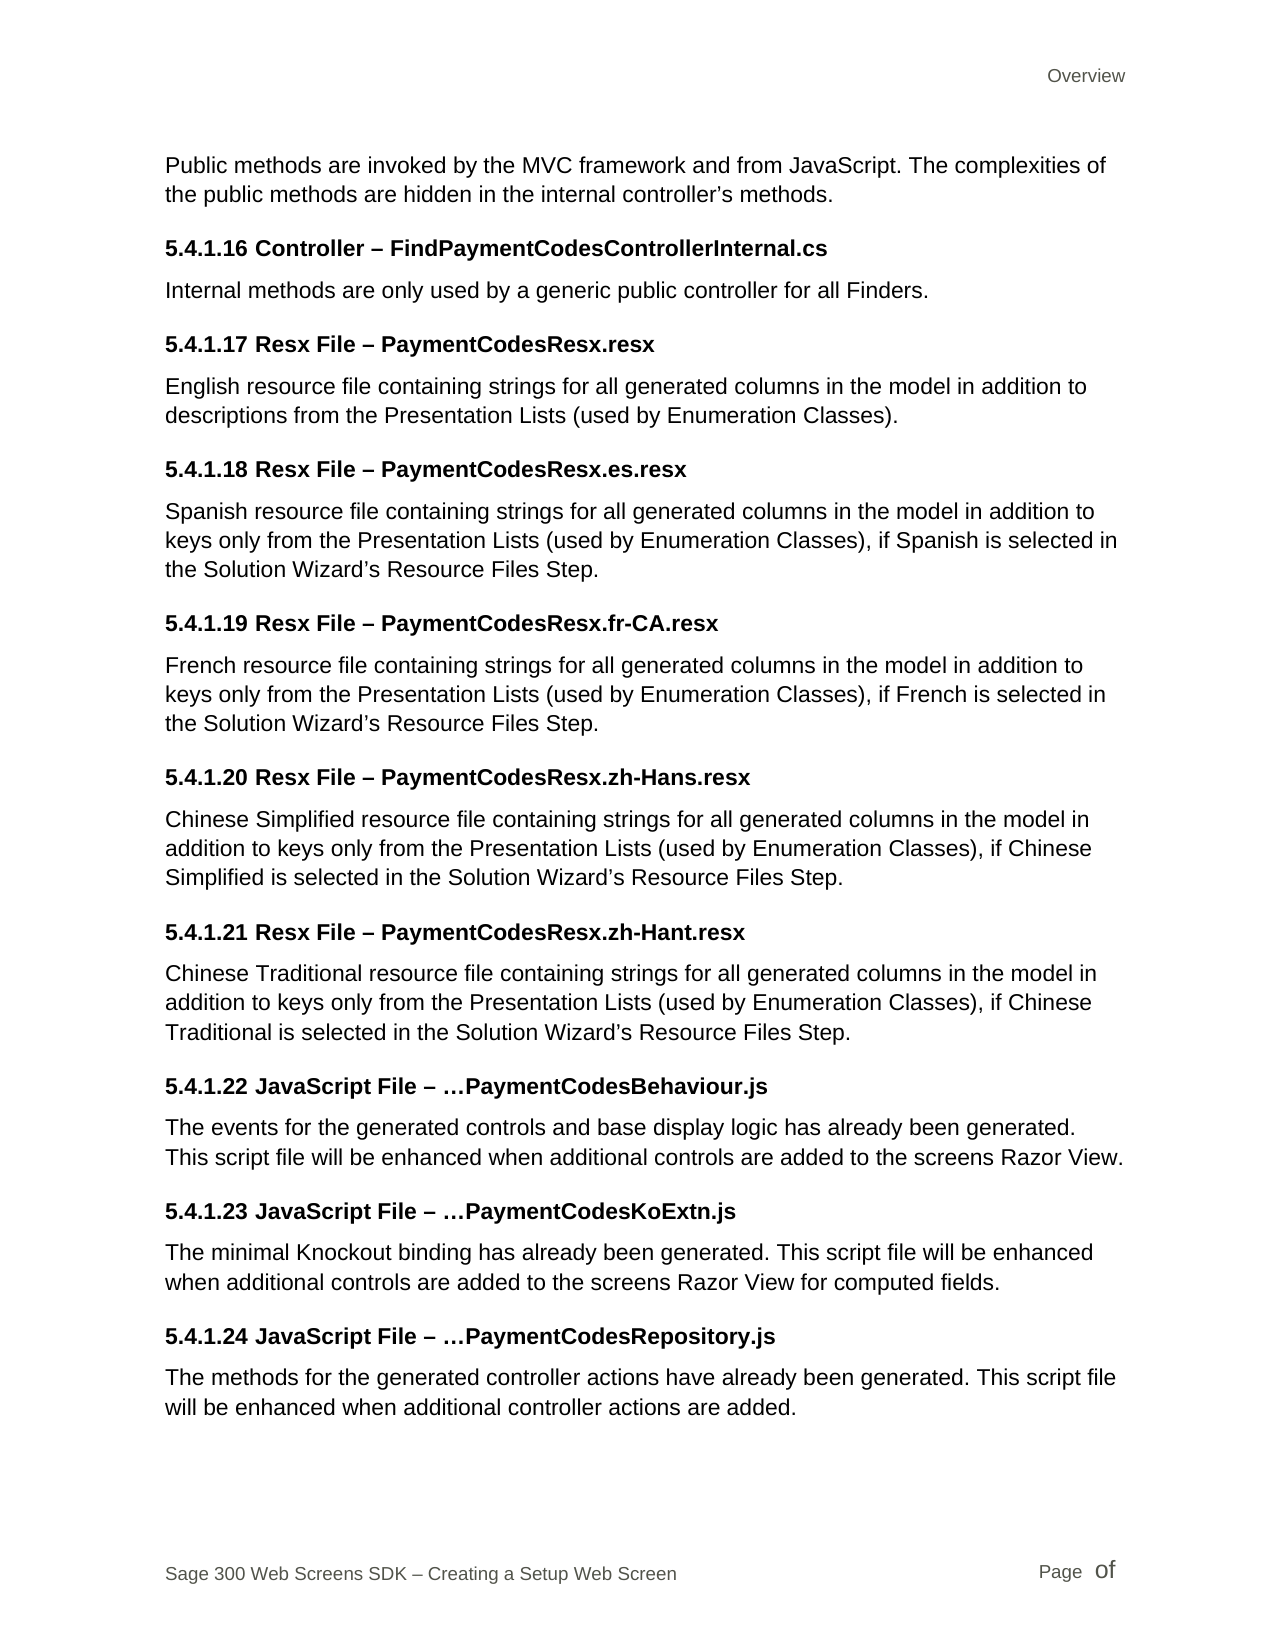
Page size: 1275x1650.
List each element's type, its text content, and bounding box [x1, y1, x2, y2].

subtitle 5.4.1.23 JavaScript File – …PaymentCodesKoExtn.js [165, 1195, 1125, 1224]
subtitle 5.4.1.24 JavaScript File – …PaymentCodesRepository.js [165, 1320, 1125, 1349]
subtitle 5.4.1.21 Resx File – PaymentCodesResx.zh-Hant.resx [165, 916, 1125, 945]
text Chinese Simplified resource file containing strings for all generated columns in the model in addition to keys only from the Presentation Lists (used by Enumeration Classes), if Chinese Simplified is selected in the Solution Wizard’s Resource Files Step. [165, 803, 1125, 891]
text Spanish resource file containing strings for all generated columns in the model in addition to keys only from the Presentation Lists (used by Enumeration Classes), if Spanish is selected in the Solution Wizard’s Resource Files Step. [165, 495, 1125, 582]
subtitle 5.4.1.18 Resx File – PaymentCodesResx.es.resx [165, 453, 1125, 482]
text The minimal Knockout binding has already been generated. This script file will be enhanced when additional controls are added to the screens Razor View for computed fields. [165, 1237, 1125, 1295]
subtitle 5.4.1.19 Resx File – PaymentCodesResx.fr-CA.resx [165, 607, 1125, 637]
subtitle 5.4.1.22 JavaScript File – …PaymentCodesBehaviour.js [165, 1070, 1125, 1099]
subtitle 5.4.1.20 Resx File – PaymentCodesResx.zh-Hans.resx [165, 762, 1125, 791]
text The events for the generated controls and base display logic has already been generated. This script file will be enhanced when additional controls are added to the screens Razor View. [165, 1112, 1125, 1170]
text French resource file containing strings for all generated columns in the model in addition to keys only from the Presentation Lists (used by Enumeration Classes), if French is selected in the Solution Wizard’s Resource Files Step. [165, 649, 1125, 737]
text English resource file containing strings for all generated columns in the model in addition to descriptions from the Presentation Lists (used by Enumeration Classes). [165, 370, 1125, 428]
subtitle 5.4.1.16 Controller – FindPaymentCodesControllerInternal.cs [165, 232, 1125, 262]
text Internal methods are only used by a generic public controller for all Finders. [165, 274, 1125, 303]
text Chinese Traditional resource file containing strings for all generated columns in the model in addition to keys only from the Presentation Lists (used by Enumeration Classes), if Chinese Traditional is selected in the Solution Wizard’s Resource Files Step. [165, 957, 1125, 1045]
text The methods for the generated controller actions have already been generated. This script file will be enhanced when additional controller actions are added. [165, 1362, 1125, 1420]
subtitle 5.4.1.17 Resx File – PaymentCodesResx.resx [165, 328, 1125, 357]
text Public methods are invoked by the MVC framework and from JavaScript. The complexities of the public methods are hidden in the internal controller’s methods. [165, 149, 1125, 207]
